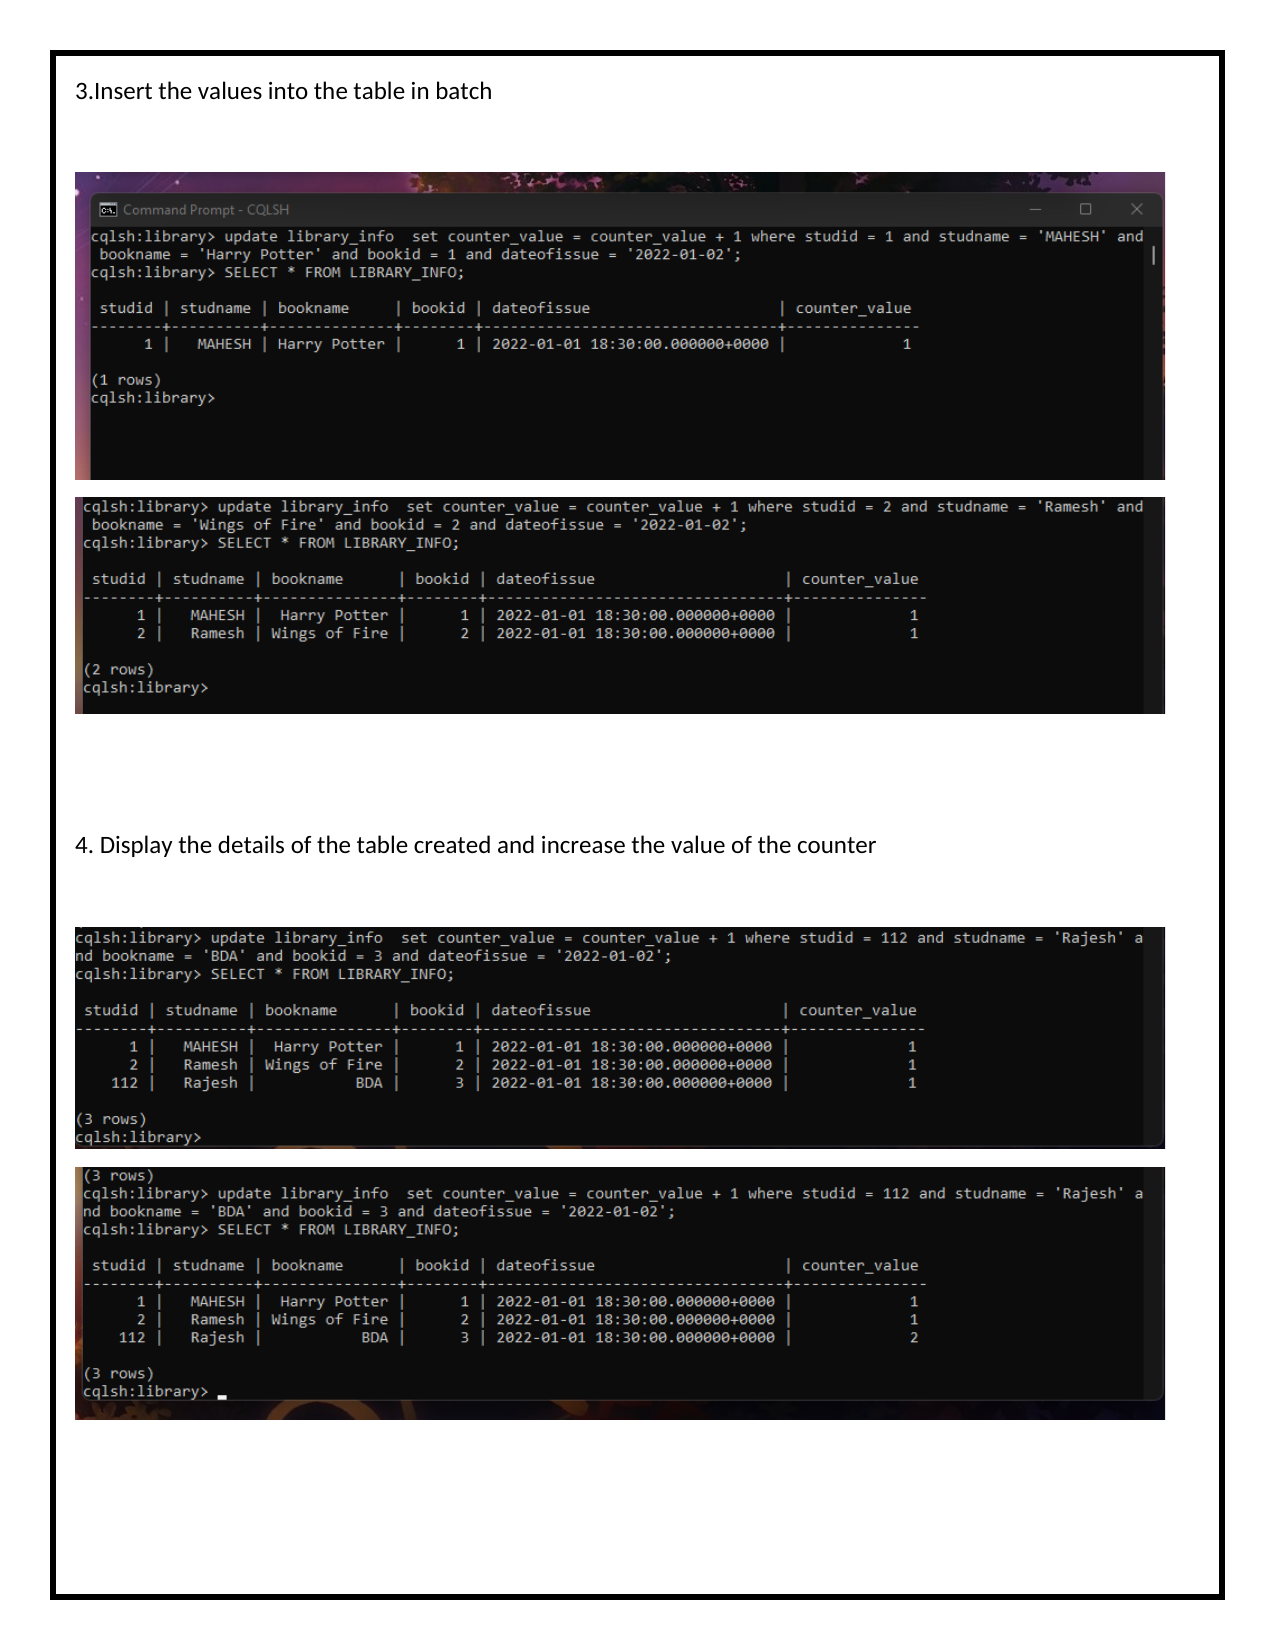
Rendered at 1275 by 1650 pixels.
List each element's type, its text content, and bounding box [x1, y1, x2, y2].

text 3.Insert the values into the table in batch [75, 75, 1200, 106]
picture [75, 497, 1166, 714]
picture [75, 1167, 1166, 1420]
picture [75, 172, 1166, 480]
picture [75, 927, 1166, 1149]
text 4. Display the details of the table created and increase the value of the counter [75, 829, 1200, 860]
